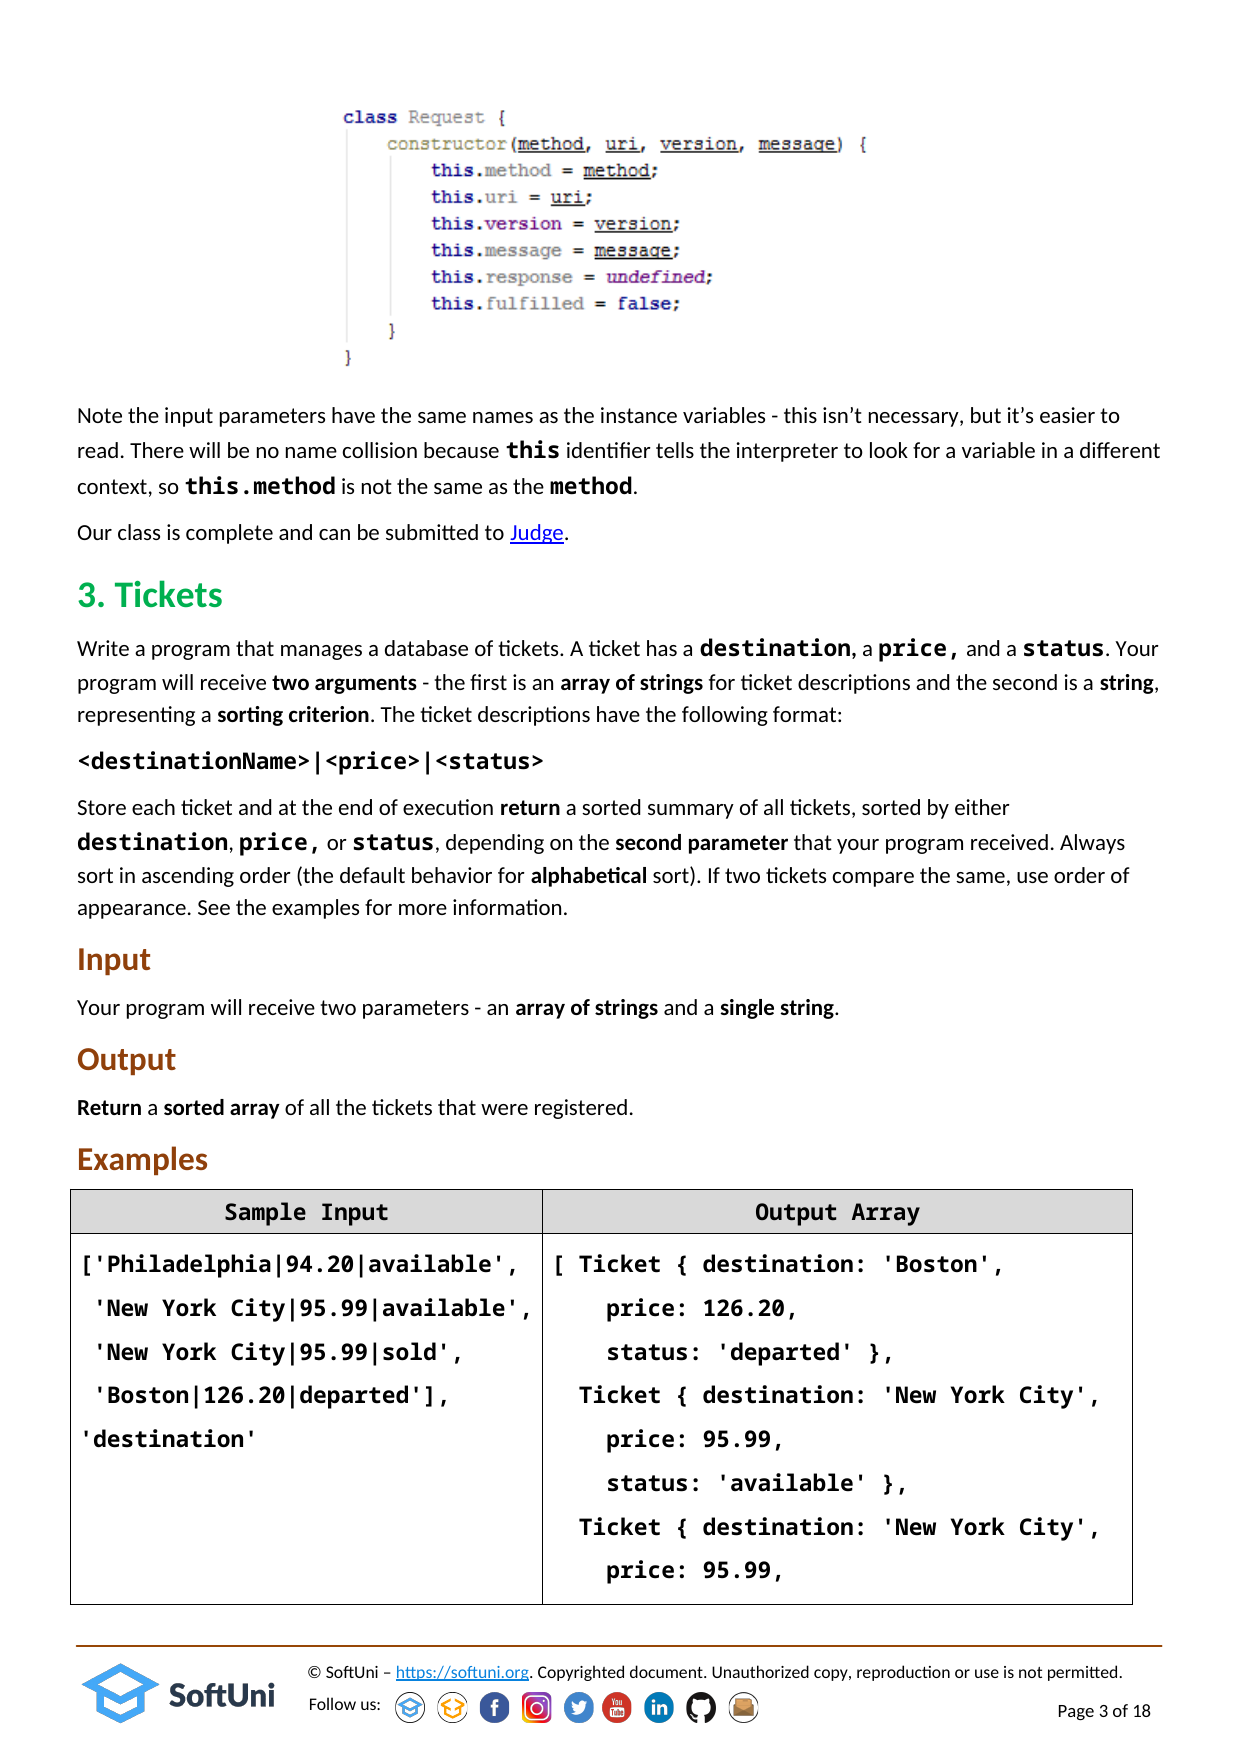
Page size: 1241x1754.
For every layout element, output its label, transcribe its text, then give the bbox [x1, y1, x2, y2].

text Note the input parameters have the same names as the instance variables - this isn’t necessary, but it’s easier to read. There will be no name collision because this identifier tells the interpreter to look for a variable in a different context, so this.method is not the same as the method. [77, 401, 1163, 501]
picture [665, 1692, 674, 1701]
subtitle Tickets [77, 571, 1163, 617]
text Write a program that manages a database of tickets. A ticket has a destination, a price, and a status. Your program will receive two arguments - the first is an array of strings for ticket descriptions and the second is a string, representing a sorting criterion. The ticket descriptions have the following format: [77, 632, 1163, 728]
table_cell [71, 1234, 542, 1604]
subtitle Input [77, 938, 1163, 979]
picture [437, 1692, 468, 1723]
text Store each ticket and at the end of execution return a sorted summary of all tickets, sorted by either destination, price, or status, depending on the second parameter that your program received. Always sort in ascending order (the default behavior for alphabetical sort). If two tickets compare the same, use order of appearance. See the examples for more information. [77, 793, 1163, 921]
picture [665, 1714, 674, 1723]
picture [75, 1658, 281, 1729]
picture [395, 1692, 425, 1723]
subtitle Output [77, 1038, 1163, 1078]
picture [644, 1714, 653, 1723]
picture [479, 1692, 510, 1723]
table_header Sample Input [71, 1190, 542, 1233]
text <destinationName>|<price>|<status> [77, 744, 1163, 776]
text Your program will receive two parameters - an array of strings and a single string. [77, 993, 1163, 1021]
text Return a sorted array of all the tickets that were registered. [77, 1093, 1163, 1121]
table_header Output Array [543, 1190, 1132, 1233]
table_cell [543, 1234, 1132, 1604]
picture [658, 1705, 667, 1714]
picture [728, 1692, 759, 1723]
picture [326, 95, 914, 385]
picture [564, 1692, 594, 1723]
picture [644, 1692, 653, 1701]
text Our class is complete and can be submitted to Judge. [77, 518, 1163, 546]
subtitle Examples [77, 1138, 1163, 1178]
picture [602, 1692, 632, 1723]
picture [686, 1692, 716, 1723]
picture [522, 1692, 552, 1723]
